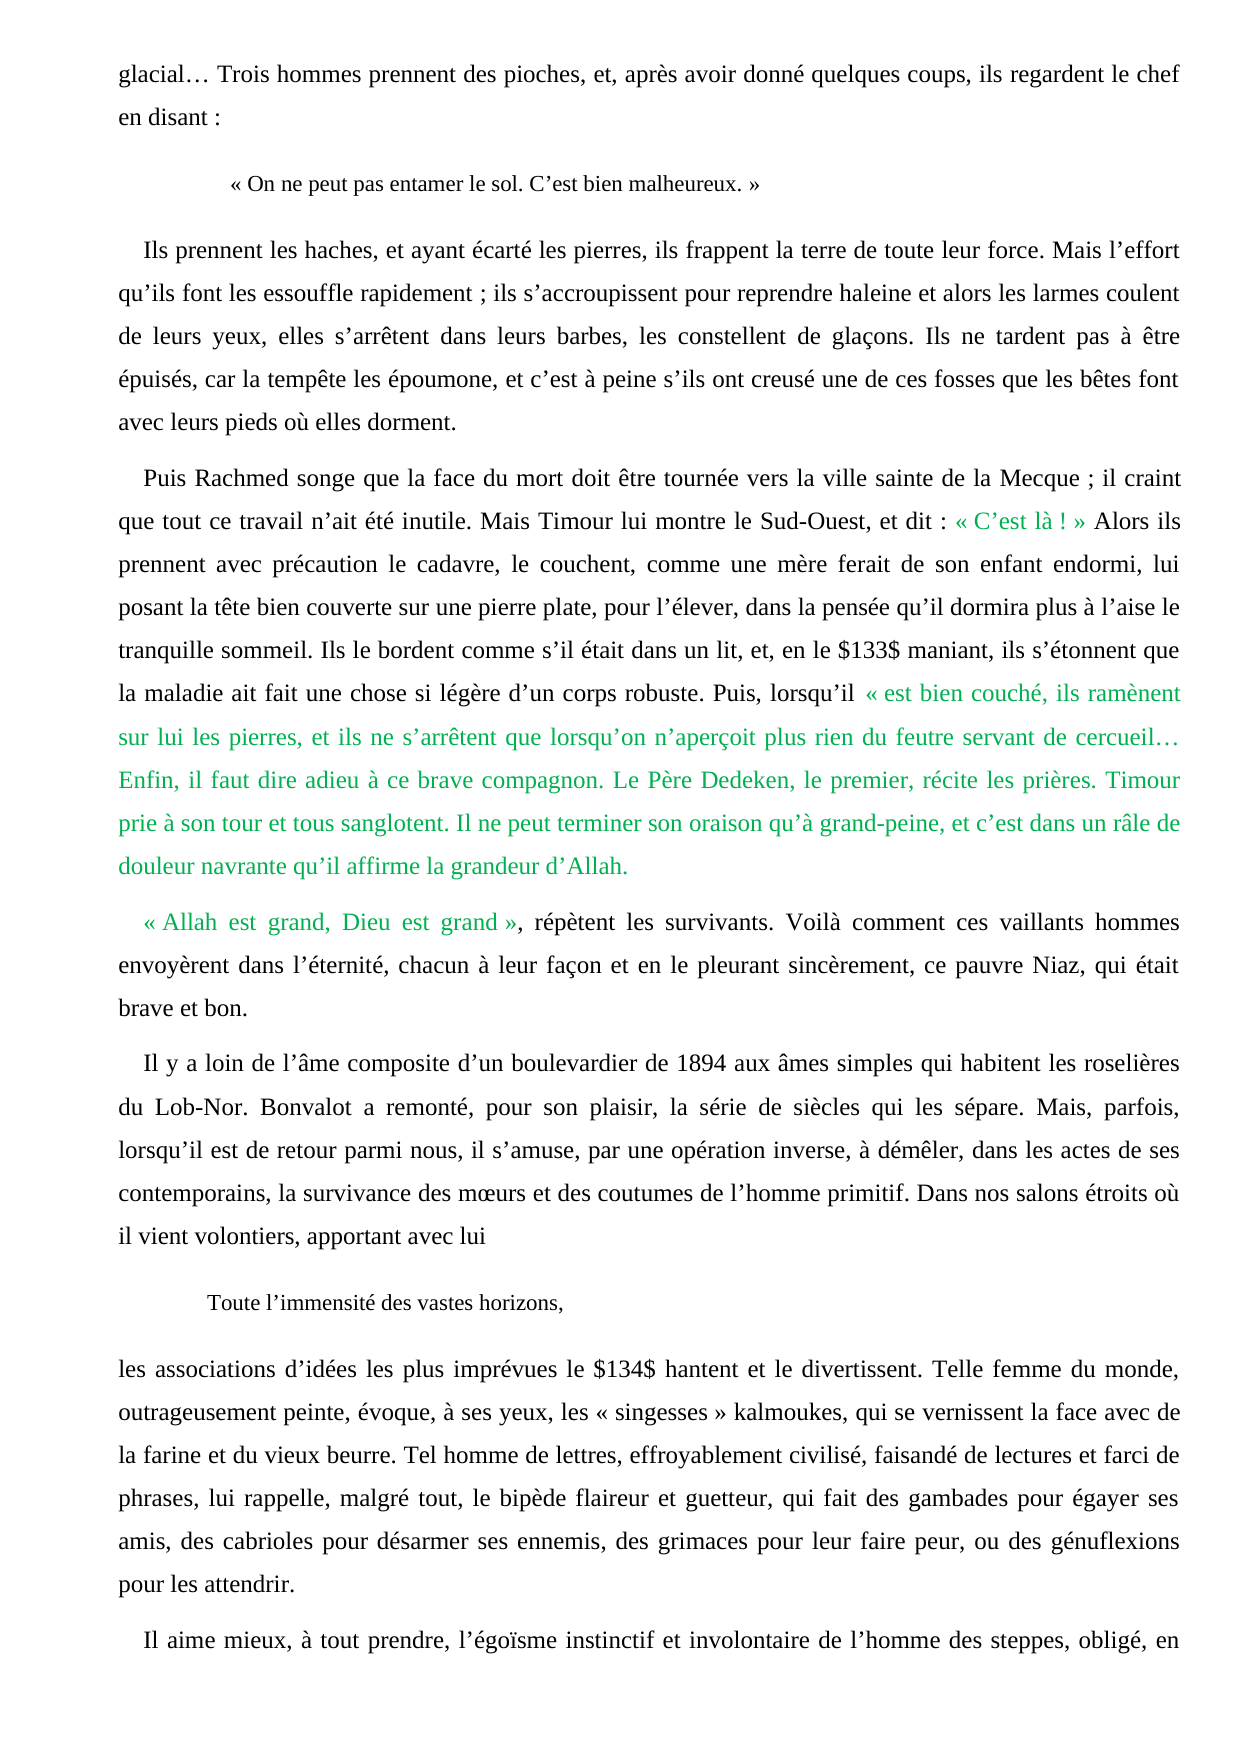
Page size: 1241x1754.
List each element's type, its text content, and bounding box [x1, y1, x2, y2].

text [118, 59, 1181, 131]
text Toute l’immensité des vastes horizons, [207, 1289, 1181, 1316]
text Puis Rachmed songe que la face du mort doit être tournée vers la ville sainte de la Mecque ; il craint que tout ce travail n’ait été inutile. Mais Timour lui montre le Sud-Ouest, et dit : « C’est là ! » Alors ils prennent avec précaution le cadavre, le couchent, comme une mère ferait de son enfant endormi, lui posant la tête bien couverte sur une pierre plate, pour l’élever, dans la pensée qu’il dormira plus à l’aise le tranquille sommeil. Ils le bordent comme s’il était dans un lit, et, en le $133$ maniant, ils s’étonnent que la maladie ait fait une chose si légère d’un corps robuste. Puis, lorsqu’il « est bien couché, ils ramènent sur lui les pierres, et ils ne s’arrêtent que lorsqu’on n’aperçoit plus rien du feutre servant de cercueil… Enfin, il faut dire adieu à ce brave compagnon. Le Père Dedeken, le premier, récite les prières. Timour prie à son tour et tous sanglotent. Il ne peut terminer son oraison qu’à grand-peine, et c’est dans un râle de douleur navrante qu’il affirme la grandeur d’Allah. [118, 463, 1181, 880]
text « On ne peut pas entamer le sol. C’est bien malheureux. » [207, 170, 1181, 197]
text Il y a loin de l’âme composite d’un boulevardier de 1894 aux âmes simples qui habitent les roselières du Lob-Nor. Bonvalot a remonté, pour son plaisir, la série de siècles qui les sépare. Mais, parfois, lorsqu’il est de retour parmi nous, il s’amuse, par une opération inverse, à démêler, dans les actes de ses contemporains, la survivance des mœurs et des coutumes de l’homme primitif. Dans nos salons étroits où il vient volontiers, apportant avec lui [118, 1048, 1181, 1250]
text Ils prennent les haches, et ayant écarté les pierres, ils frappent la terre de toute leur force. Mais l’effort qu’ils font les essouffle rapidement ; ils s’accroupissent pour reprendre haleine et alors les larmes coulent de leurs yeux, elles s’arrêtent dans leurs barbes, les constellent de glaçons. Ils ne tardent pas à être épuisés, car la tempête les époumone, et c’est à peine s’ils ont creusé une de ces fosses que les bêtes font avec leurs pieds où elles dorment. [118, 235, 1181, 436]
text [118, 1625, 1181, 1654]
text les associations d’idées les plus imprévues le $134$ hantent et le divertissent. Telle femme du monde, outrageusement peinte, évoque, à ses yeux, les « singesses » kalmoukes, qui se vernissent la face avec de la farine et du vieux beurre. Tel homme de lettres, effroyablement civilisé, faisandé de lectures et farci de phrases, lui rappelle, malgré tout, le bipède flaireur et guetteur, qui fait des gambades pour égayer ses amis, des cabrioles pour désarmer ses ennemis, des grimaces pour leur faire peur, ou des génuflexions pour les attendrir. [118, 1354, 1181, 1598]
text « Allah est grand, Dieu est grand », répètent les survivants. Voilà comment ces vaillants hommes envoyèrent dans l’éternité, chacun à leur façon et en le pleurant sincèrement, ce pauvre Niaz, qui était brave et bon. [118, 907, 1181, 1022]
